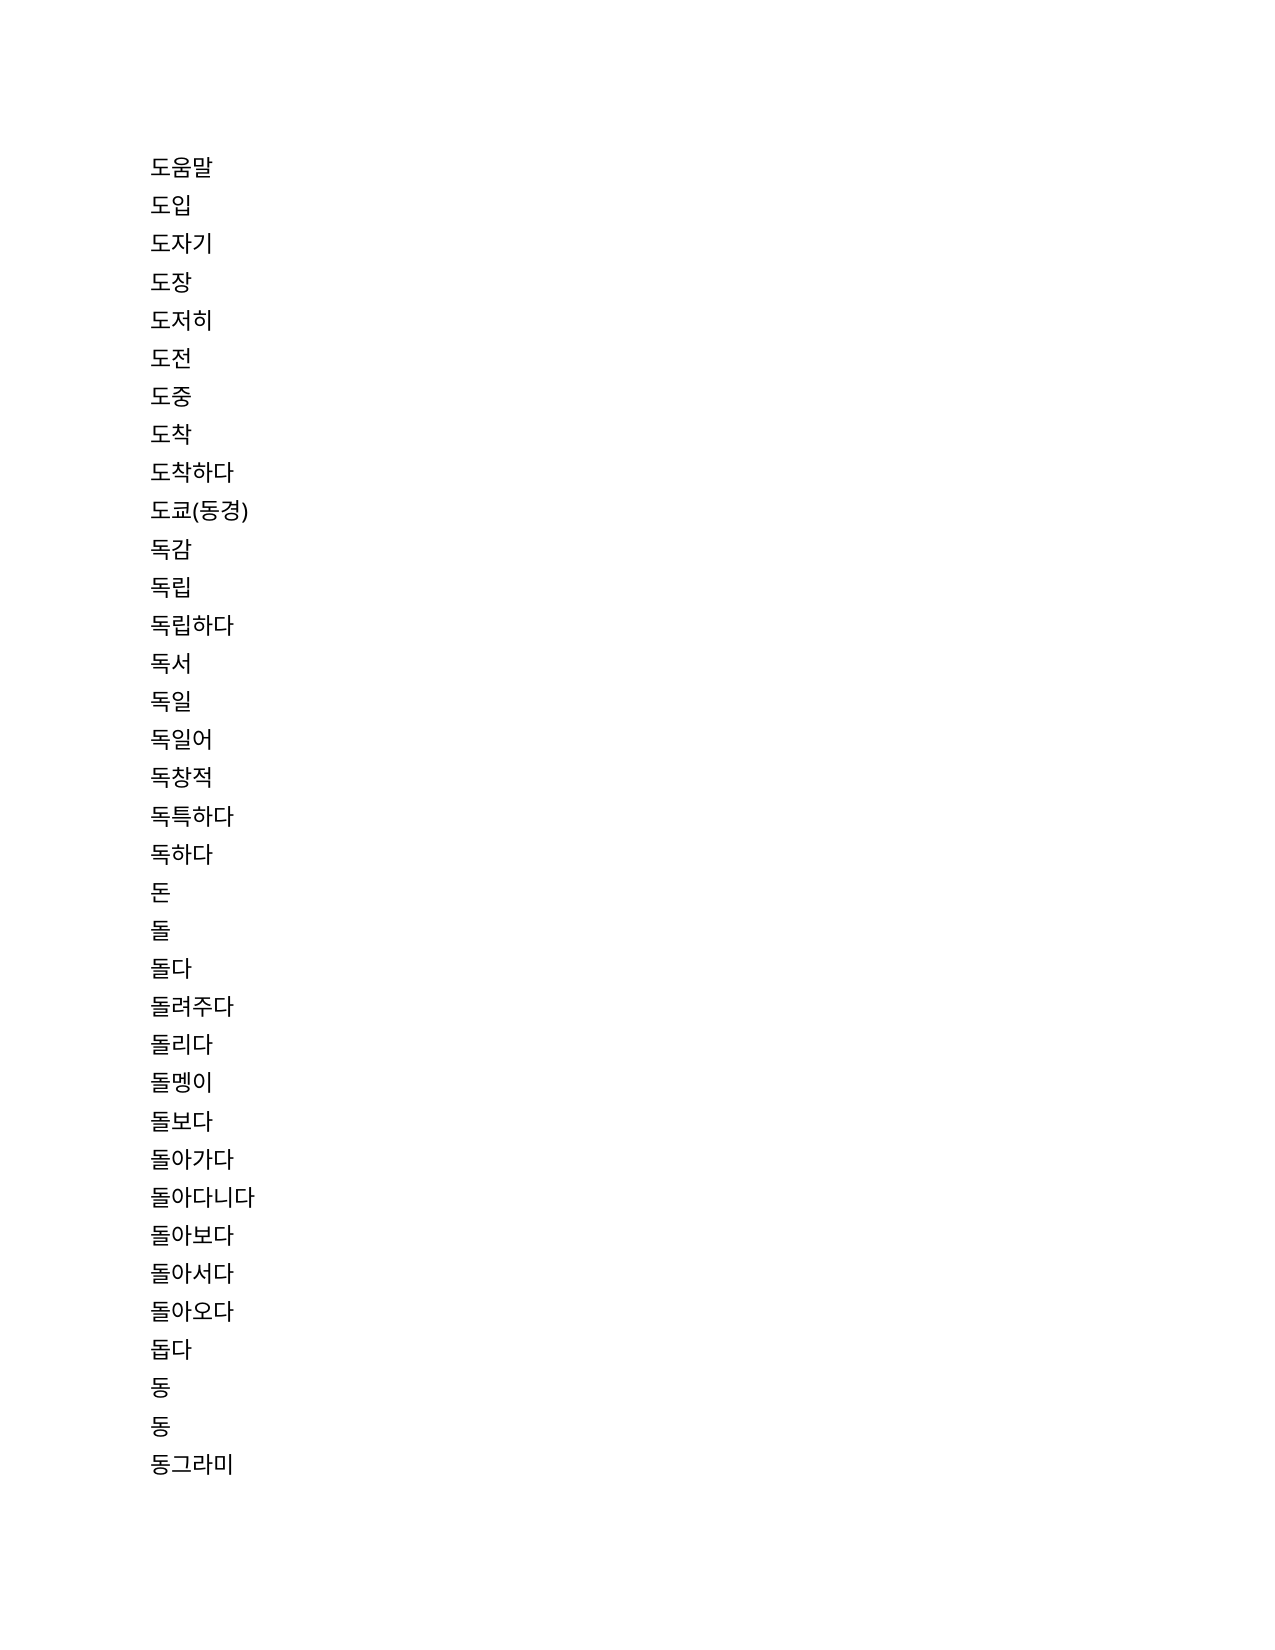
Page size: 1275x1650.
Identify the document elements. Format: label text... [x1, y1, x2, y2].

text 동 [150, 1408, 1125, 1442]
text 돌멩이 [150, 1065, 1125, 1098]
text 돌려주다 [150, 989, 1125, 1022]
text 독하다 [150, 836, 1125, 870]
text 독창적 [150, 760, 1125, 793]
text 도착 [150, 417, 1125, 450]
text 독특하다 [150, 798, 1125, 832]
text 도착하다 [150, 455, 1125, 488]
text 도쿄(동경) [150, 493, 1125, 526]
text 돌아오다 [150, 1294, 1125, 1327]
text 도중 [150, 379, 1125, 412]
text 돌 [150, 913, 1125, 946]
text 도전 [150, 341, 1125, 374]
text 독립 [150, 569, 1125, 603]
text 돌아서다 [150, 1256, 1125, 1289]
text 동 [150, 1370, 1125, 1403]
text 독서 [150, 646, 1125, 679]
text 도자기 [150, 226, 1125, 259]
text 돌다 [150, 951, 1125, 984]
text 도입 [150, 188, 1125, 221]
text 돌리다 [150, 1027, 1125, 1060]
text 독감 [150, 531, 1125, 565]
text 도저히 [150, 302, 1125, 336]
text 독립하다 [150, 608, 1125, 641]
text 돌아다니다 [150, 1179, 1125, 1213]
text 돌아보다 [150, 1218, 1125, 1251]
text 독일어 [150, 722, 1125, 755]
text 독일 [150, 684, 1125, 717]
text 도움말 [150, 150, 1125, 183]
text 도장 [150, 264, 1125, 298]
text 동그라미 [150, 1446, 1125, 1480]
text 돌아가다 [150, 1141, 1125, 1175]
text 돕다 [150, 1332, 1125, 1365]
text 돌보다 [150, 1103, 1125, 1137]
text 돈 [150, 874, 1125, 908]
